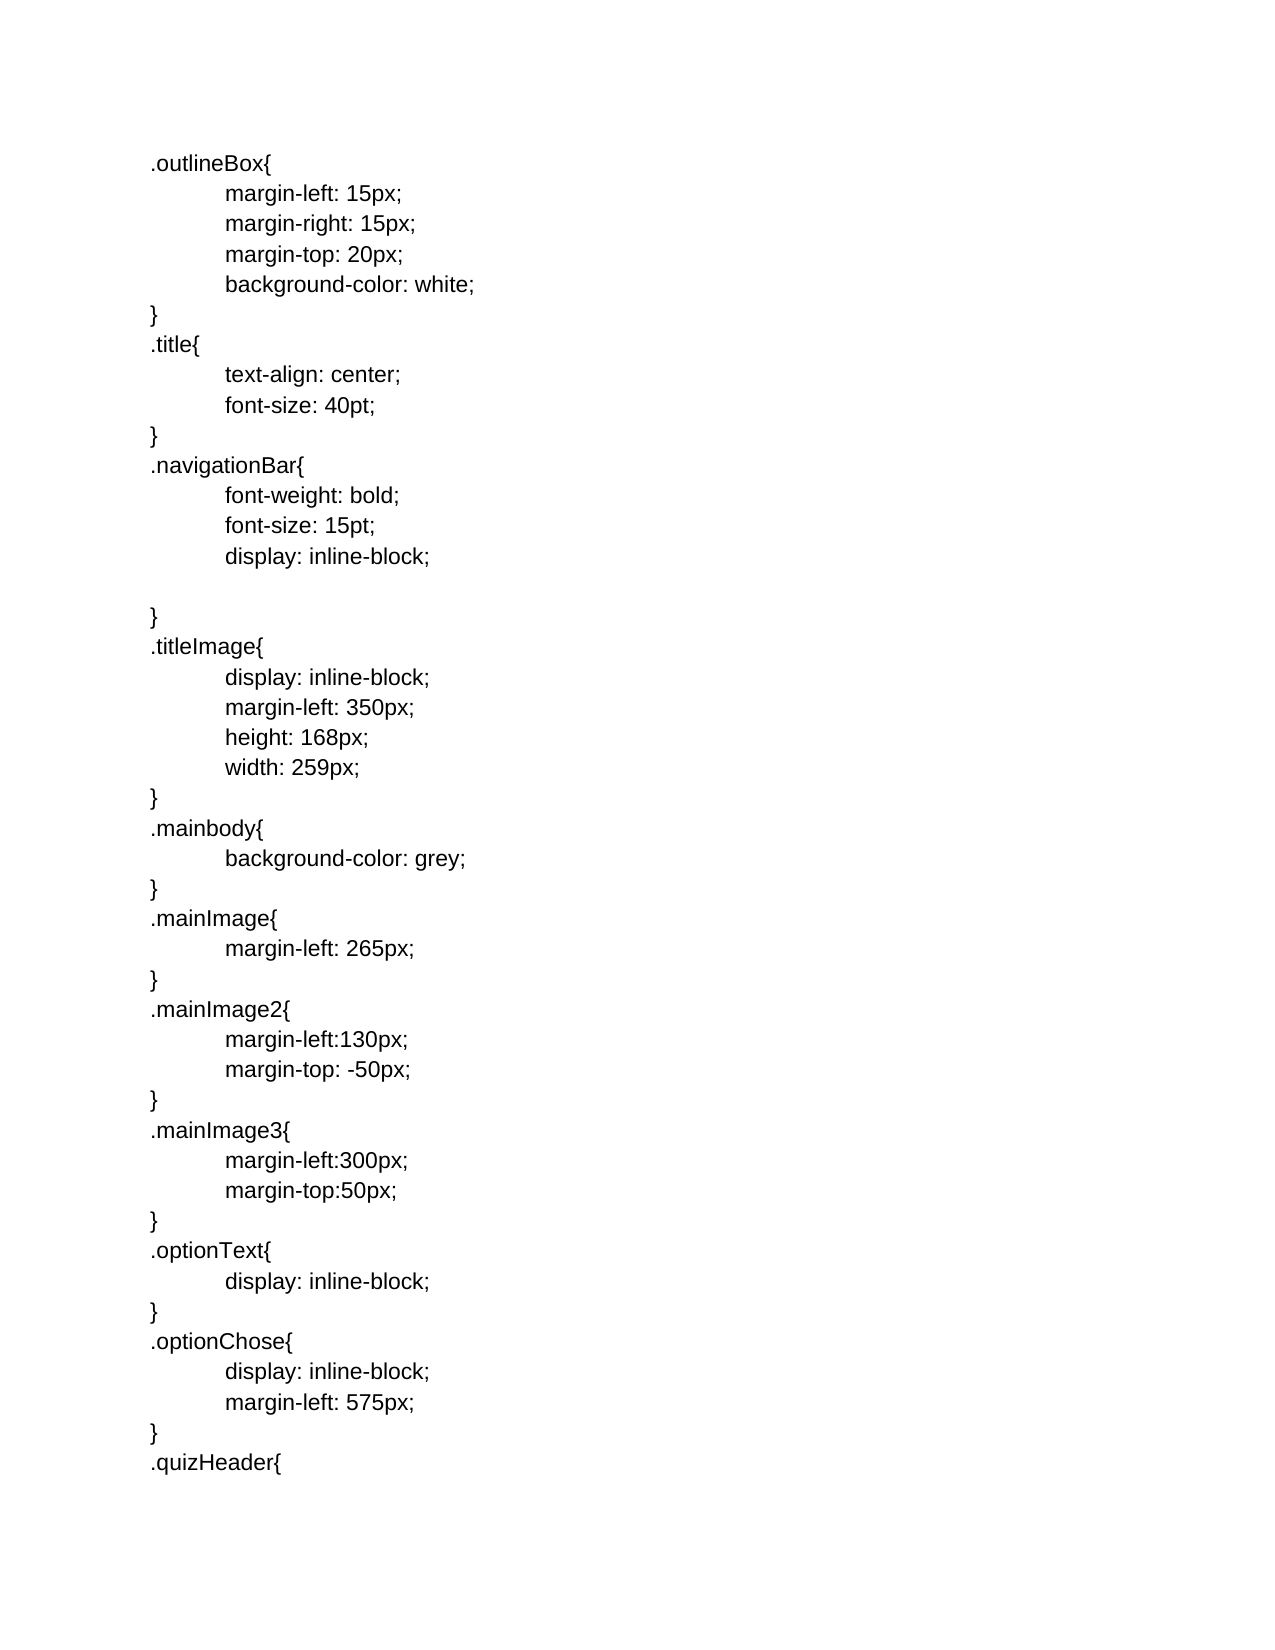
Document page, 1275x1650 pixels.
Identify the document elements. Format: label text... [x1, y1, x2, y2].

text width: 259px; [150, 754, 1125, 781]
text font-size: 15pt; [150, 512, 1125, 539]
text } [150, 301, 1125, 327]
text .outlineBox{ [150, 150, 1125, 176]
text .mainImage3{ [150, 1117, 1125, 1143]
text } [150, 875, 1125, 901]
text } [150, 1298, 1125, 1324]
text margin-left:130px; [150, 1026, 1125, 1052]
text background-color: grey; [150, 845, 1125, 871]
text font-weight: bold; [150, 482, 1125, 509]
text margin-right: 15px; [150, 210, 1125, 237]
text .mainImage{ [150, 905, 1125, 932]
text } [150, 784, 1125, 811]
text } [150, 1207, 1125, 1234]
text display: inline-block; [150, 543, 1125, 569]
text margin-top:50px; [150, 1177, 1125, 1203]
text .quizHeader{ [150, 1449, 1125, 1475]
text height: 168px; [150, 724, 1125, 750]
text margin-left: 350px; [150, 694, 1125, 720]
text .mainImage2{ [150, 996, 1125, 1022]
text margin-left: 265px; [150, 935, 1125, 962]
text text-align: center; [150, 361, 1125, 388]
text background-color: white; [150, 271, 1125, 297]
text .optionText{ [150, 1237, 1125, 1264]
text } [150, 422, 1125, 448]
text .optionChose{ [150, 1328, 1125, 1354]
text } [150, 603, 1125, 629]
text display: inline-block; [150, 663, 1125, 690]
text .titleImage{ [150, 633, 1125, 660]
text margin-left: 15px; [150, 180, 1125, 207]
text display: inline-block; [150, 1358, 1125, 1385]
text margin-left:300px; [150, 1147, 1125, 1173]
text margin-top: -50px; [150, 1056, 1125, 1083]
text margin-left: 575px; [150, 1388, 1125, 1415]
text margin-top: 20px; [150, 241, 1125, 267]
text } [150, 966, 1125, 992]
text display: inline-block; [150, 1268, 1125, 1294]
text } [150, 1086, 1125, 1113]
text } [150, 1419, 1125, 1445]
text font-size: 40pt; [150, 392, 1125, 418]
text .title{ [150, 331, 1125, 358]
text .mainbody{ [150, 814, 1125, 841]
text .navigationBar{ [150, 452, 1125, 478]
